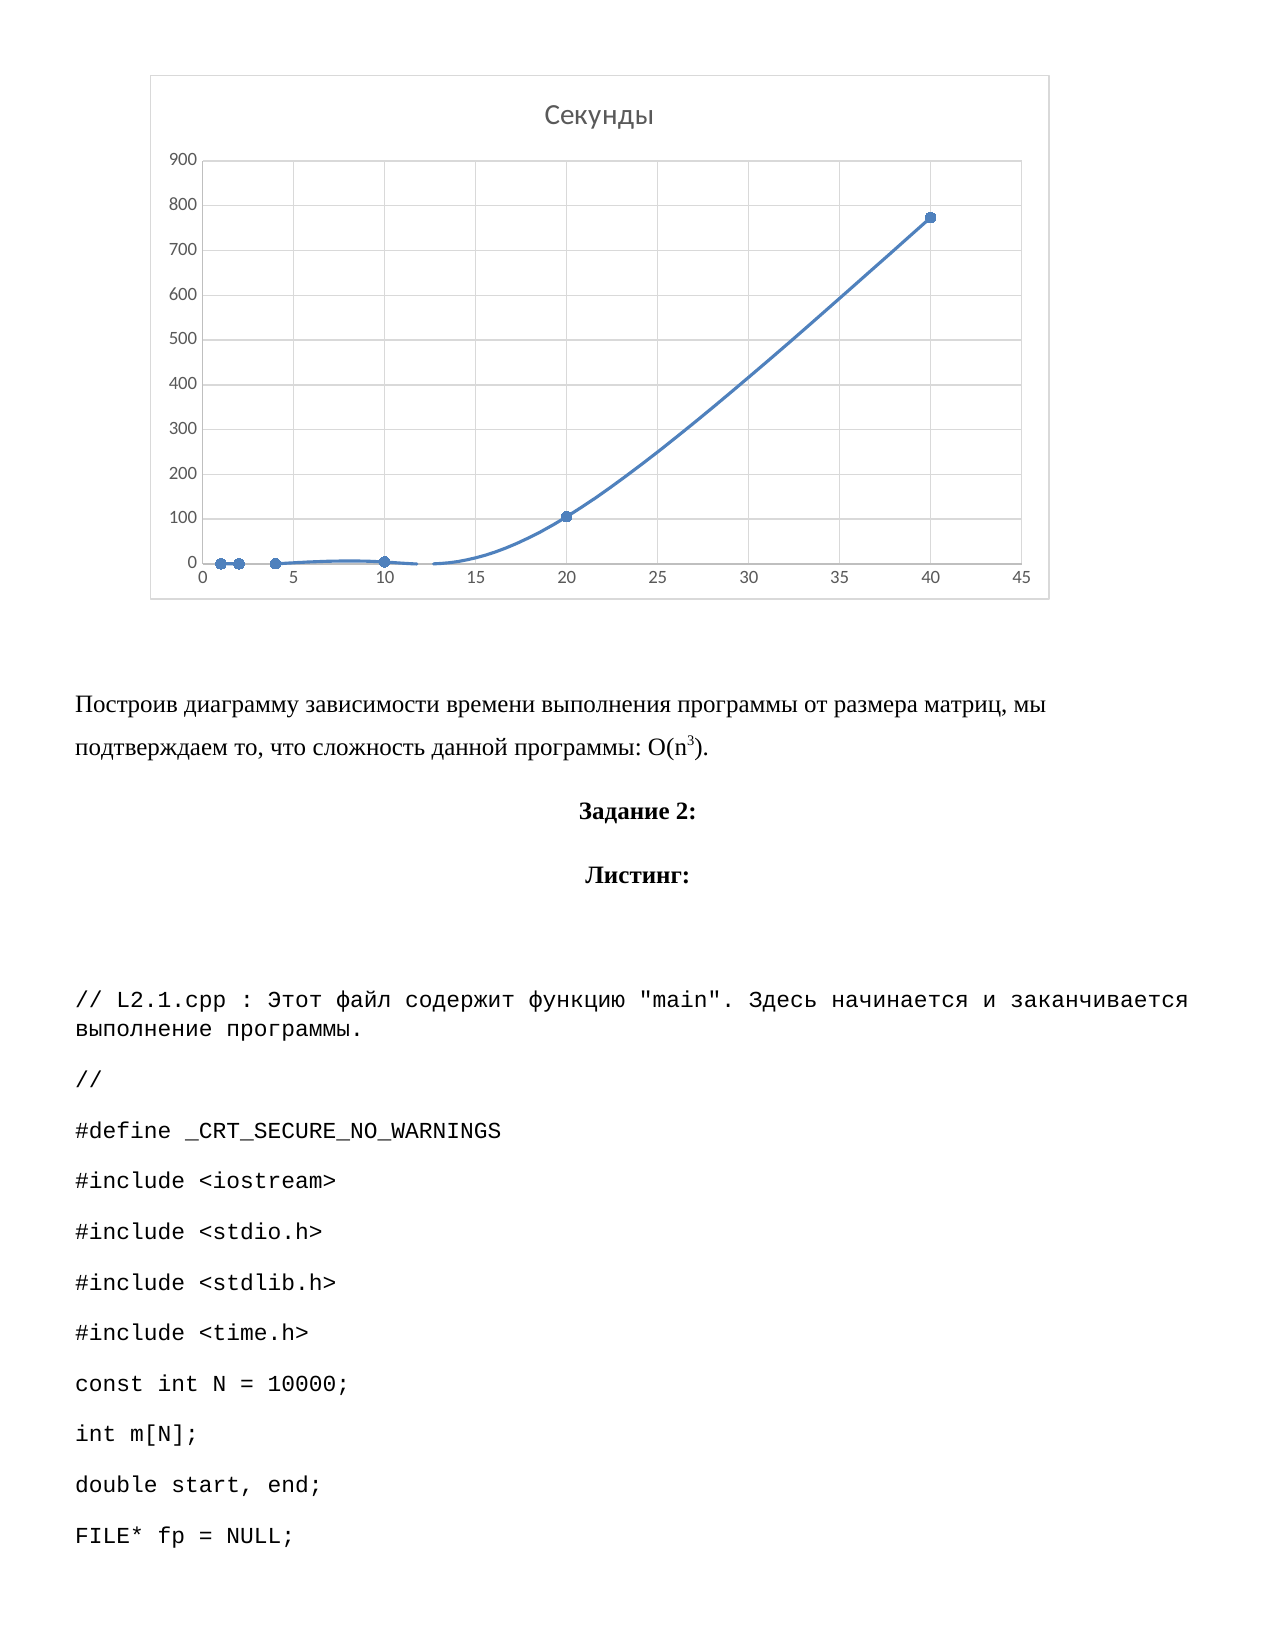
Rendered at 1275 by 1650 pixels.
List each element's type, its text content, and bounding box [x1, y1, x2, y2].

text // [75, 1068, 1200, 1094]
text FILE* fp = NULL; [75, 1524, 1200, 1550]
text #include <stdlib.h> [75, 1271, 1200, 1297]
text const int N = 10000; [75, 1372, 1200, 1398]
text #define _CRT_SECURE_NO_WARNINGS [75, 1119, 1200, 1145]
text #include <stdio.h> [75, 1220, 1200, 1246]
text double start, end; [75, 1473, 1200, 1499]
text Построив диаграмму зависимости времени выполнения программы от размера матриц, мы подтверждаем то, что сложность данной программы: О(n3). [75, 689, 1200, 761]
text int m[N]; [75, 1423, 1200, 1449]
text Задание 2: [75, 796, 1200, 825]
text #include <time.h> [75, 1321, 1200, 1347]
text Листинг: [75, 860, 1200, 889]
text // L2.1.cpp : Этот файл содержит функцию "main". Здесь начинается и заканчивается выполнение программы. [75, 988, 1200, 1044]
text #include <iostream> [75, 1169, 1200, 1196]
